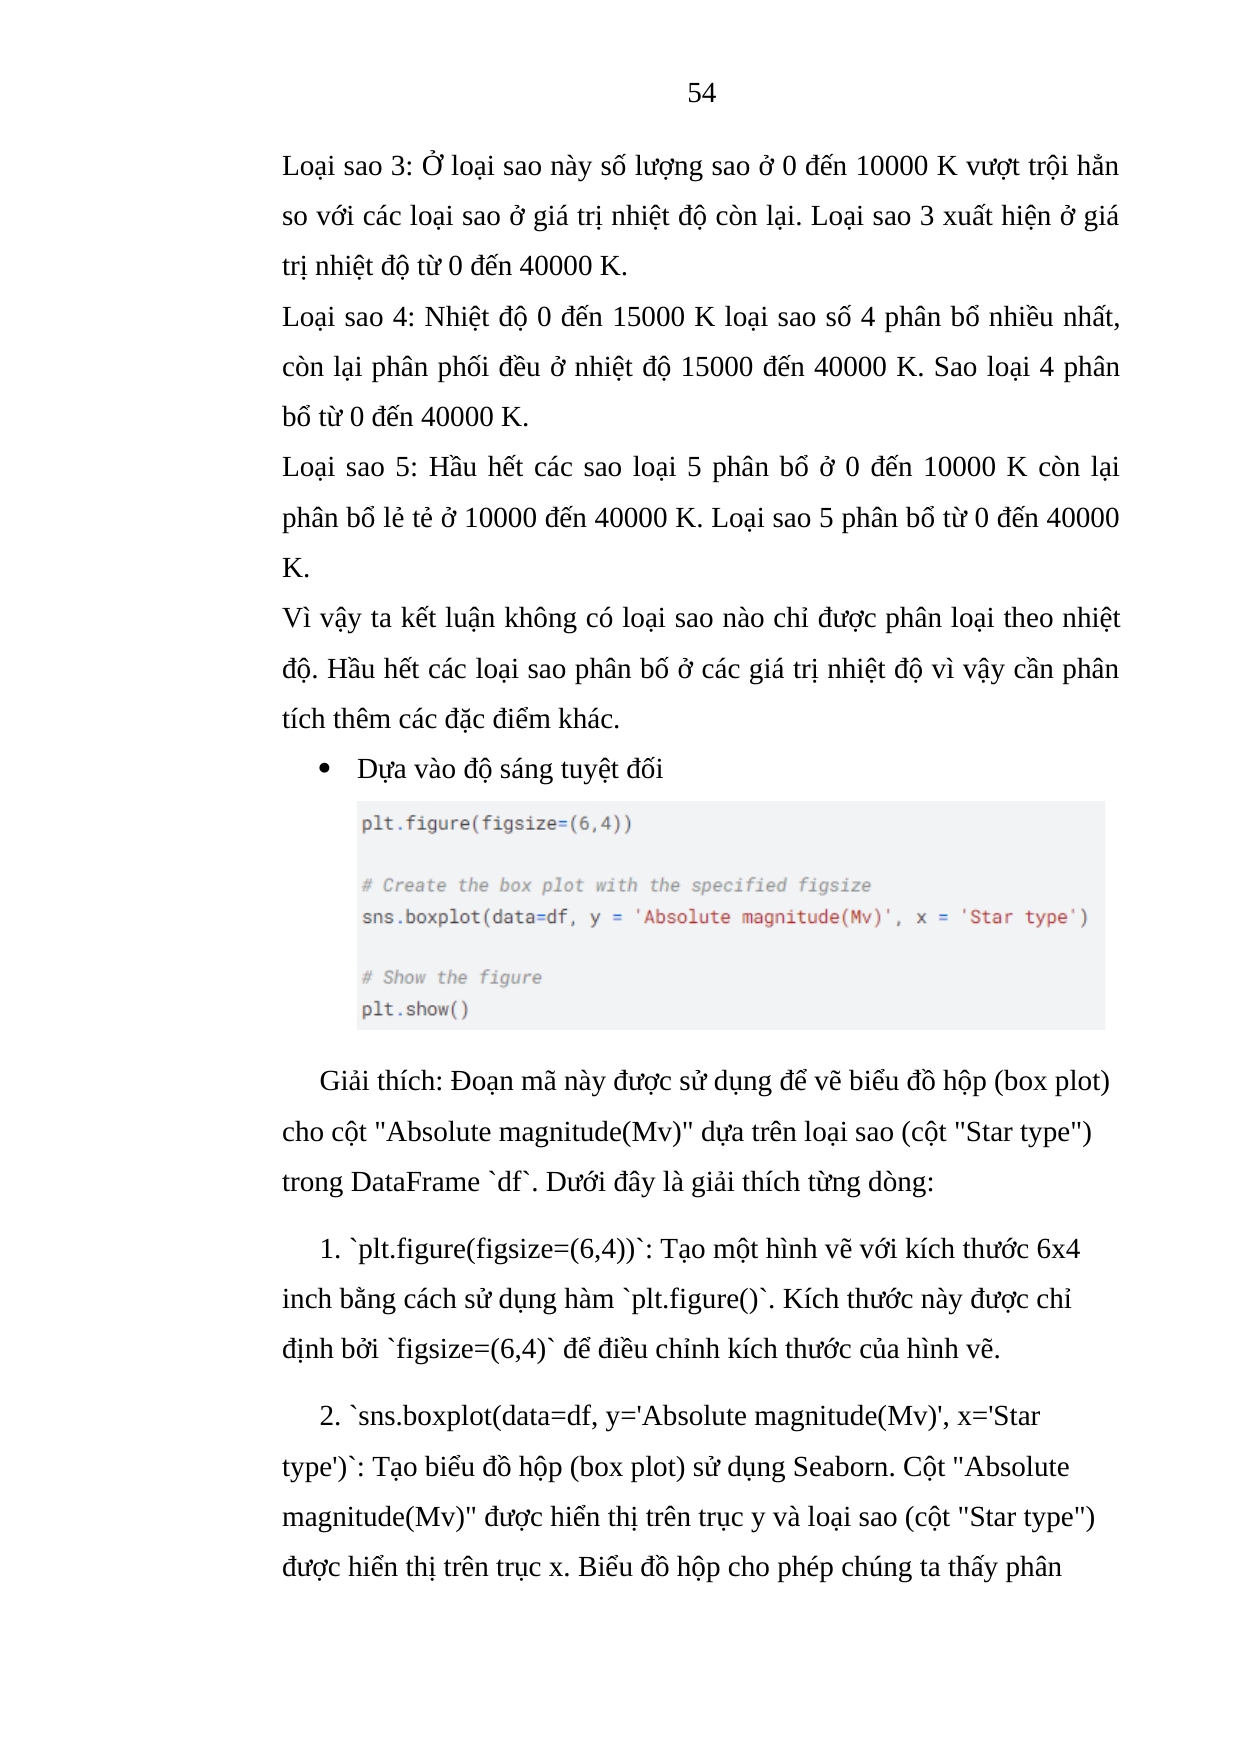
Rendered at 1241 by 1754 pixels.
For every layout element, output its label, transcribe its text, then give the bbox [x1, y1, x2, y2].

picture [356, 801, 1106, 1030]
text 1. `plt.figure(figsize=(6,4))`: Tạo một hình vẽ với kích thước 6x4 inch bằng cách sử dụng hàm `plt.figure()`. Kích thước này được chỉ định bởi `figsize=(6,4)` để điều chỉnh kích thước của hình vẽ. [282, 1231, 1121, 1365]
list Vì vậy ta kết luận không có loại sao nào chỉ được phân loại theo nhiệt độ. Hầu hết các loại sao phân bố ở các giá trị nhiệt độ vì vậy cần phân tích thêm các đặc điểm khác. [282, 601, 1121, 735]
list Loại sao 3: Ở loại sao này số lượng sao ở 0 đến 10000 K vượt trội hẳn so với các loại sao ở giá trị nhiệt độ còn lại. Loại sao 3 xuất hiện ở giá trị nhiệt độ từ 0 đến 40000 K. [282, 148, 1121, 282]
list Loại sao 5: Hầu hết các sao loại 5 phân bổ ở 0 đến 10000 K còn lại phân bổ lẻ tẻ ở 10000 đến 40000 K. Loại sao 5 phân bổ từ 0 đến 40000 K. [282, 449, 1121, 584]
list Loại sao 4: Nhiệt độ 0 đến 15000 K loại sao số 4 phân bổ nhiều nhất, còn lại phân phối đều ở nhiệt độ 15000 đến 40000 K. Sao loại 4 phân bổ từ 0 đến 40000 K. [282, 299, 1121, 433]
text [282, 1398, 1121, 1583]
text Giải thích: Đoạn mã này được sử dụng để vẽ biểu đồ hộp (box plot) cho cột "Absolute magnitude(Mv)" dựa trên loại sao (cột "Star type") trong DataFrame `df`. Dưới đây là giải thích từng dòng: [282, 1063, 1121, 1197]
